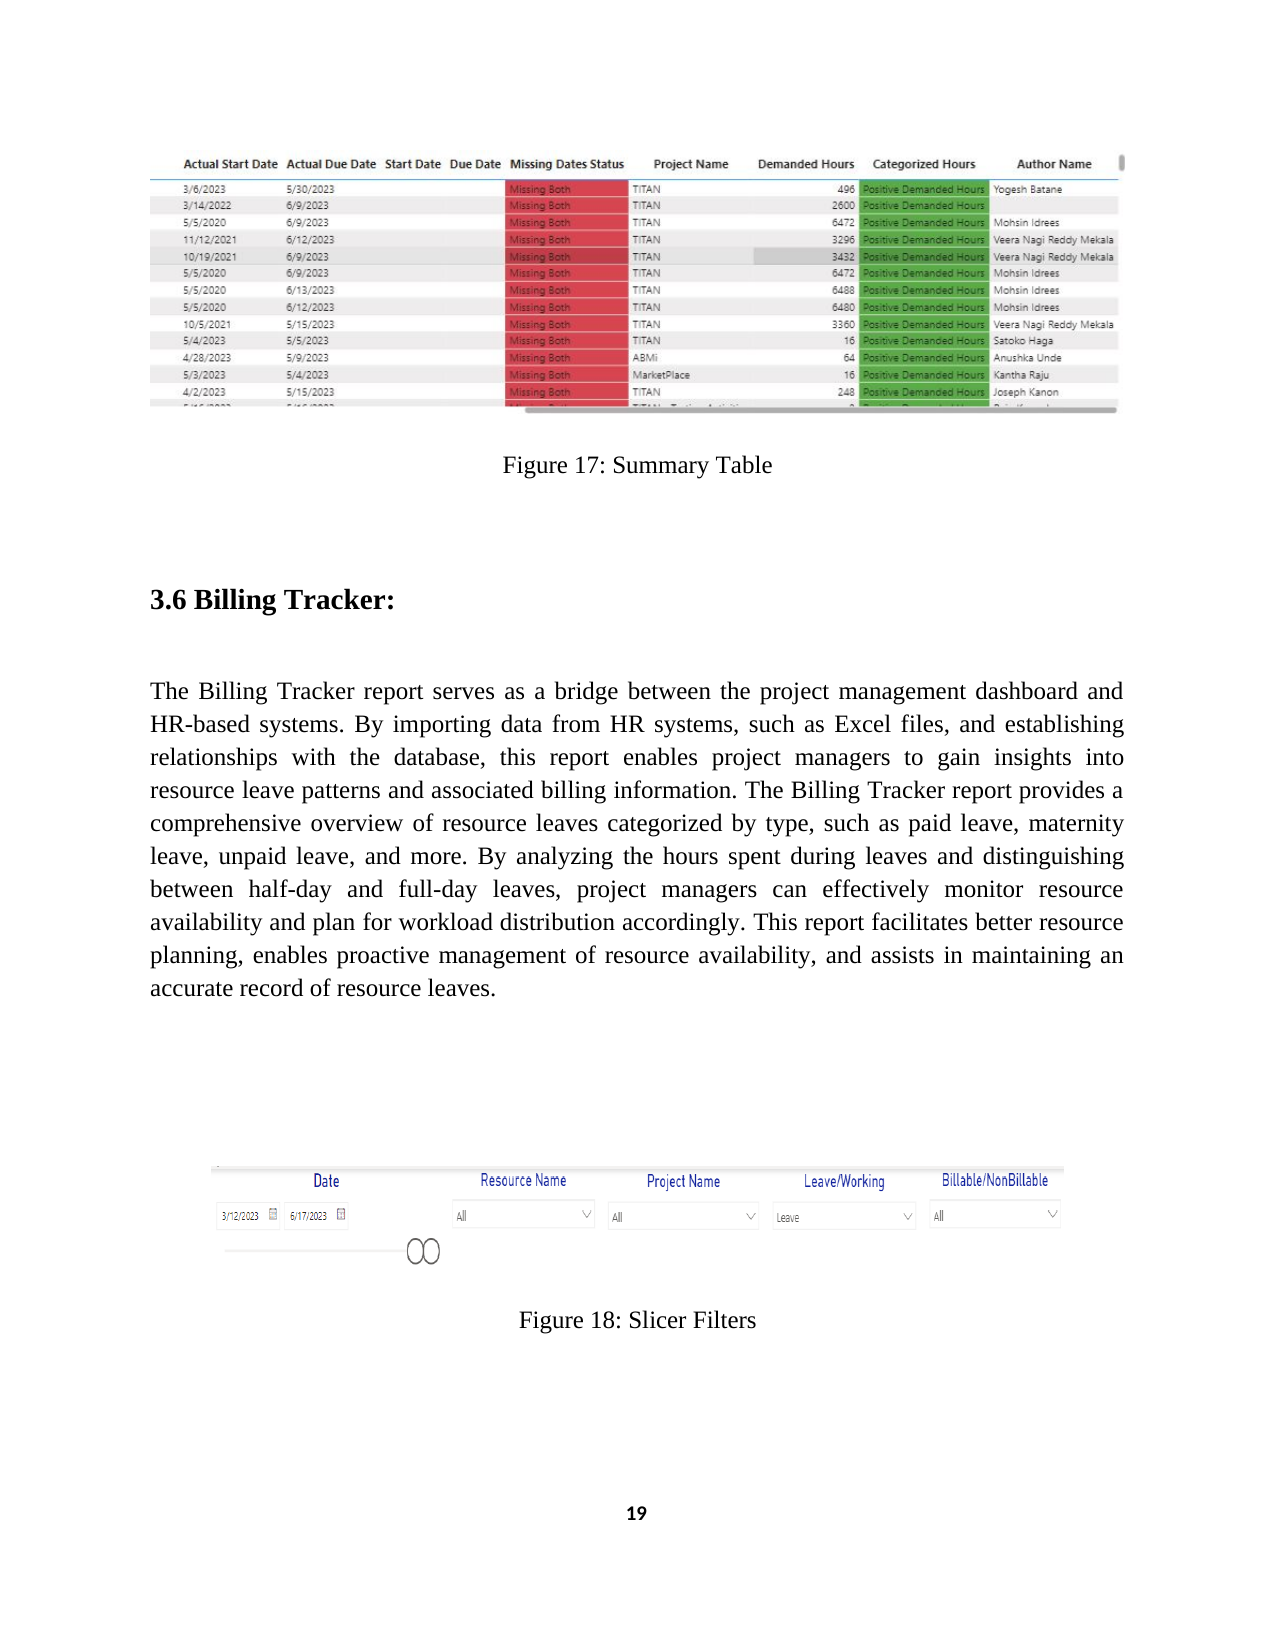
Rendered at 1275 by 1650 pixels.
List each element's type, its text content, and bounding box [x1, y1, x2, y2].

picture [150, 150, 1125, 414]
text Figure 18: Slicer Filters [150, 1305, 1125, 1334]
text 3.6 Billing Tracker: [150, 582, 1125, 616]
text The Billing Tracker report serves as a bridge between the project management dashboard and HR-based systems. By importing data from HR systems, such as Excel files, and establishing relationships with the database, this report enables project managers to gain insights into resource leave patterns and associated billing information. The Billing Tracker report provides a comprehensive overview of resource leaves categorized by type, such as paid leave, maternity leave, unpaid leave, and more. By analyzing the hours spent during leaves and distinguishing between half-day and full-day leaves, project managers can effectively monitor resource availability and plan for workload distribution accordingly. This report facilitates better resource planning, enables proactive management of resource availability, and assists in maintaining an accurate record of resource leaves. [150, 676, 1125, 1002]
text Figure 17: Summary Table [150, 450, 1125, 479]
picture [211, 1166, 1064, 1269]
